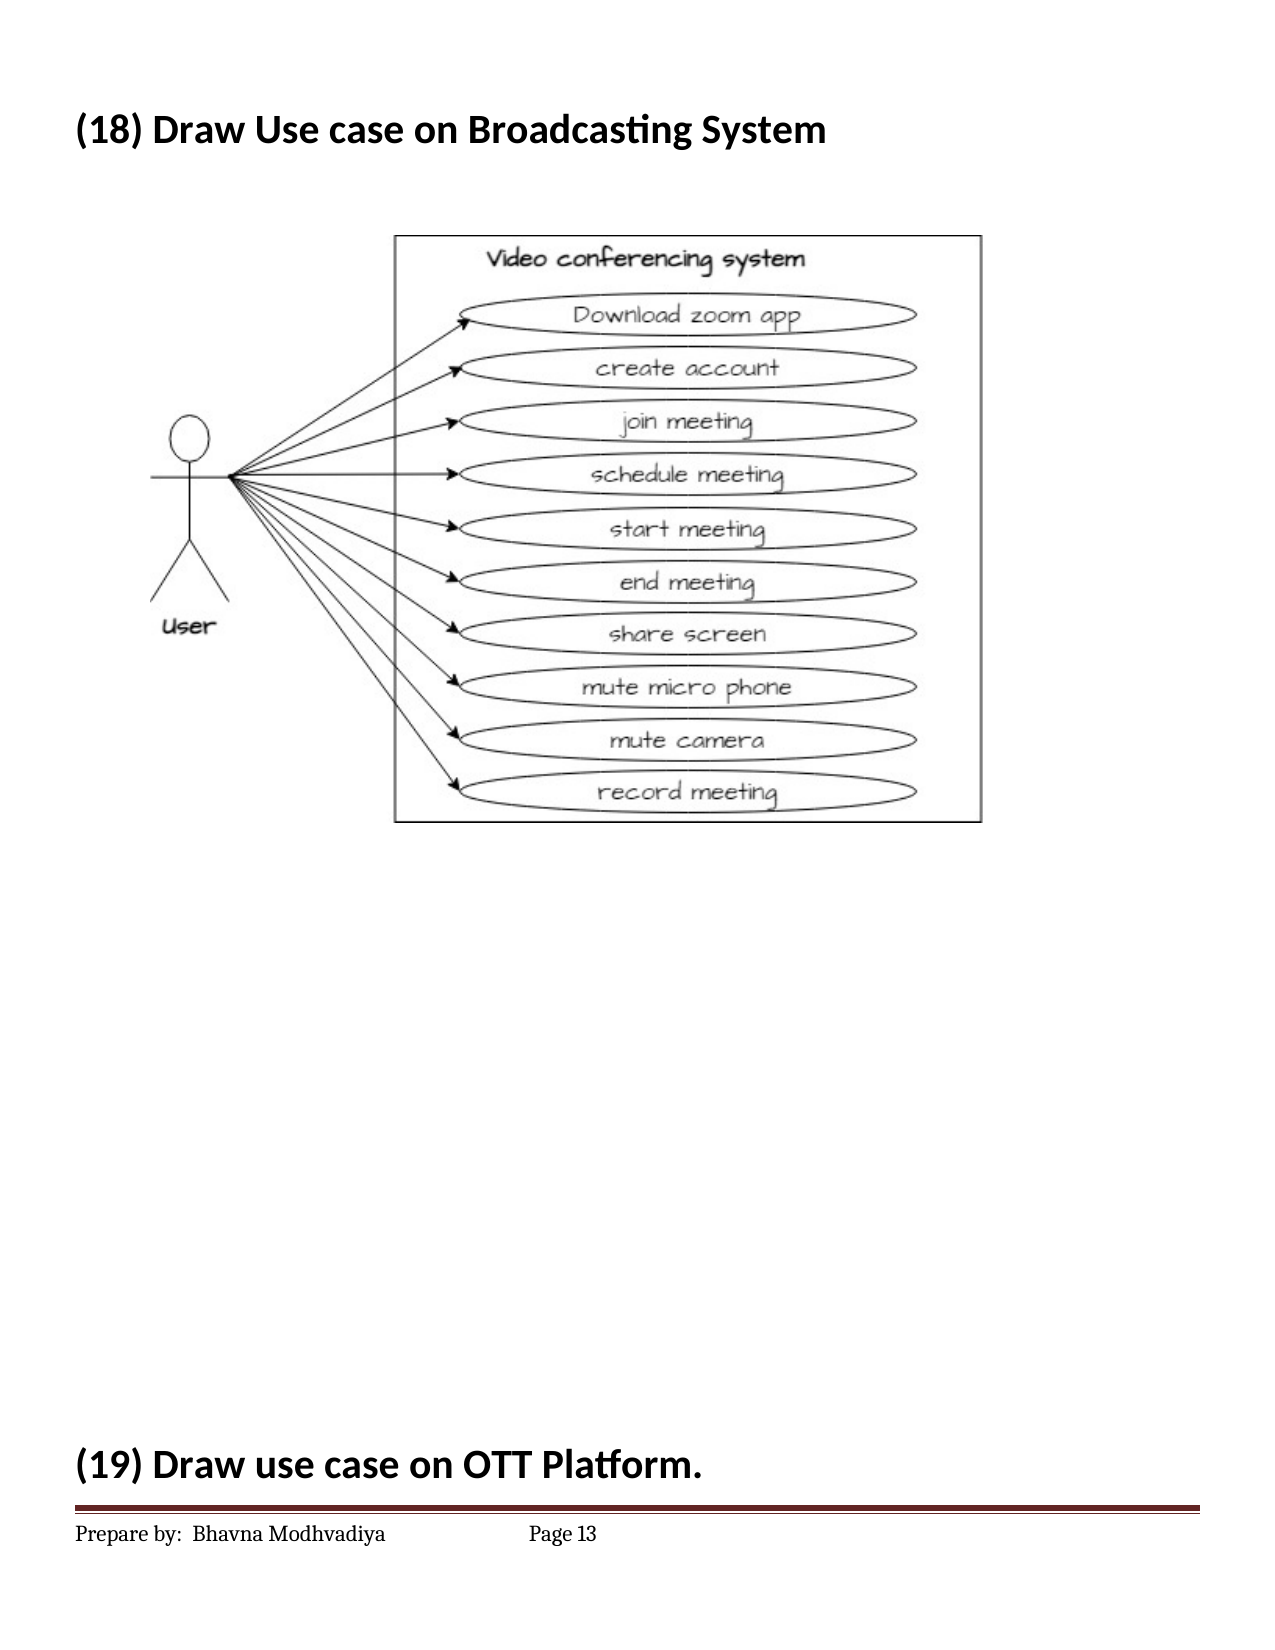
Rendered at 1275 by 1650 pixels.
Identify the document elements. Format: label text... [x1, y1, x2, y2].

text (18) Draw Use case on Broadcasting System [75, 103, 1200, 154]
text (19) Draw use case on OTT Platform. [75, 1438, 1200, 1488]
picture [150, 235, 983, 823]
